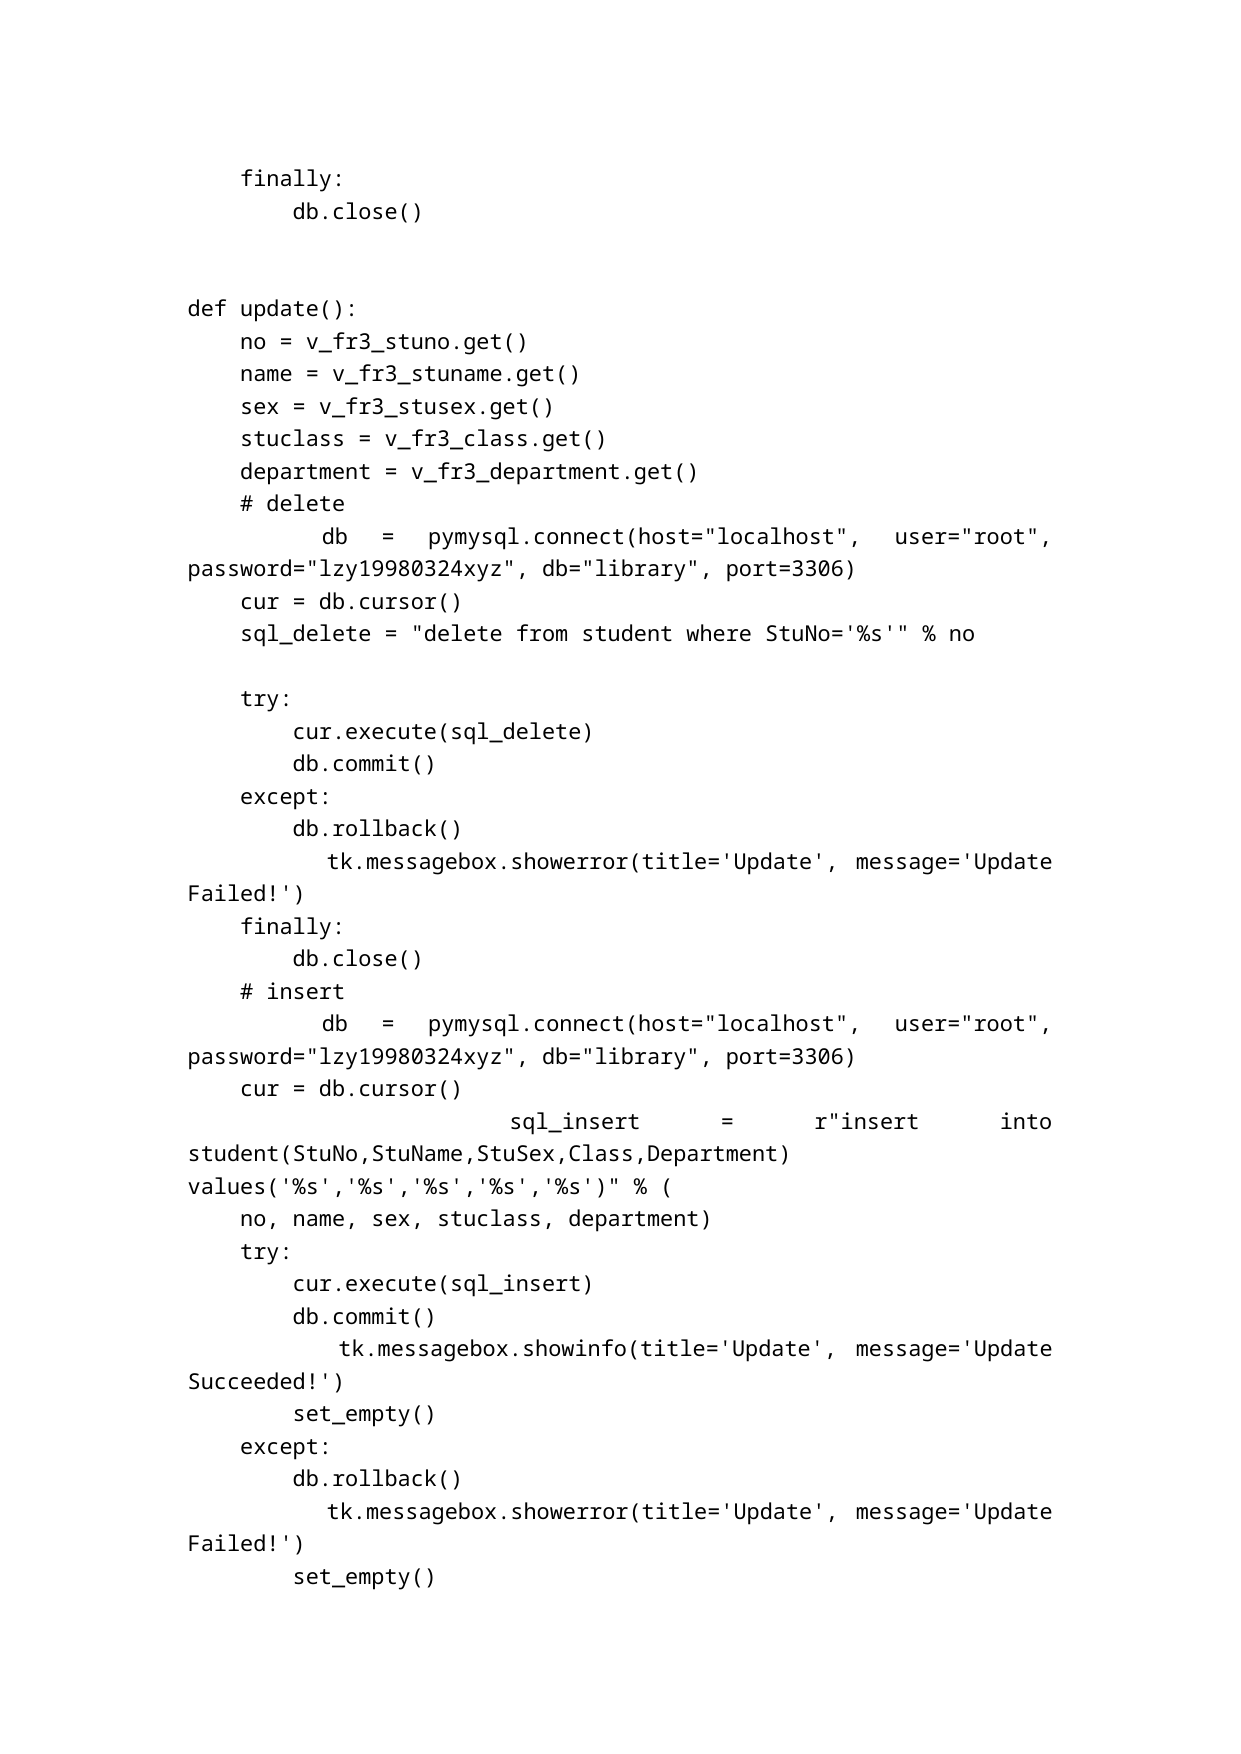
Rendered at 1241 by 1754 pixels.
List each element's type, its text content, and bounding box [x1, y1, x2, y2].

text finally: [187, 909, 1053, 942]
text except: [187, 779, 1053, 812]
text db = pymysql.connect(host="localhost", user="root", password="lzy19980324xyz", db="library", port=3306) [187, 519, 1053, 584]
text db = pymysql.connect(host="localhost", user="root", password="lzy19980324xyz", db="library", port=3306) [187, 1007, 1053, 1072]
text sql_insert = r"insert into student(StuNo,StuName,StuSex,Class,Department) values('%s','%s','%s','%s','%s')" % ( [187, 1104, 1053, 1202]
text cur = db.cursor() [187, 584, 1053, 617]
text db.close() [187, 942, 1053, 974]
text no, name, sex, stuclass, department) [187, 1202, 1053, 1234]
text db.commit() [187, 747, 1053, 779]
text department = v_fr3_department.get() [187, 454, 1053, 487]
text except: [187, 1429, 1053, 1462]
text no = v_fr3_stuno.get() [187, 324, 1053, 357]
text try: [187, 1234, 1053, 1267]
text db.rollback() [187, 812, 1053, 844]
text tk.messagebox.showinfo(title='Update', message='Update Succeeded!') [187, 1332, 1053, 1397]
text tk.messagebox.showerror(title='Update', message='Update Failed!') [187, 844, 1053, 909]
text db.rollback() [187, 1462, 1053, 1494]
text set_empty() [187, 1559, 1053, 1592]
text sql_delete = "delete from student where StuNo='%s'" % no [187, 617, 1053, 649]
text # insert [187, 974, 1053, 1007]
text db.commit() [187, 1299, 1053, 1332]
text name = v_fr3_stuname.get() [187, 357, 1053, 389]
text cur = db.cursor() [187, 1072, 1053, 1104]
text # delete [187, 487, 1053, 519]
text stuclass = v_fr3_class.get() [187, 422, 1053, 454]
text set_empty() [187, 1397, 1053, 1429]
text def update(): [187, 292, 1053, 324]
text cur.execute(sql_insert) [187, 1267, 1053, 1299]
text tk.messagebox.showerror(title='Update', message='Update Failed!') [187, 1494, 1053, 1559]
text sex = v_fr3_stusex.get() [187, 389, 1053, 422]
text db.close() [187, 194, 1053, 227]
text cur.execute(sql_delete) [187, 714, 1053, 747]
text try: [187, 682, 1053, 714]
text finally: [187, 162, 1053, 194]
